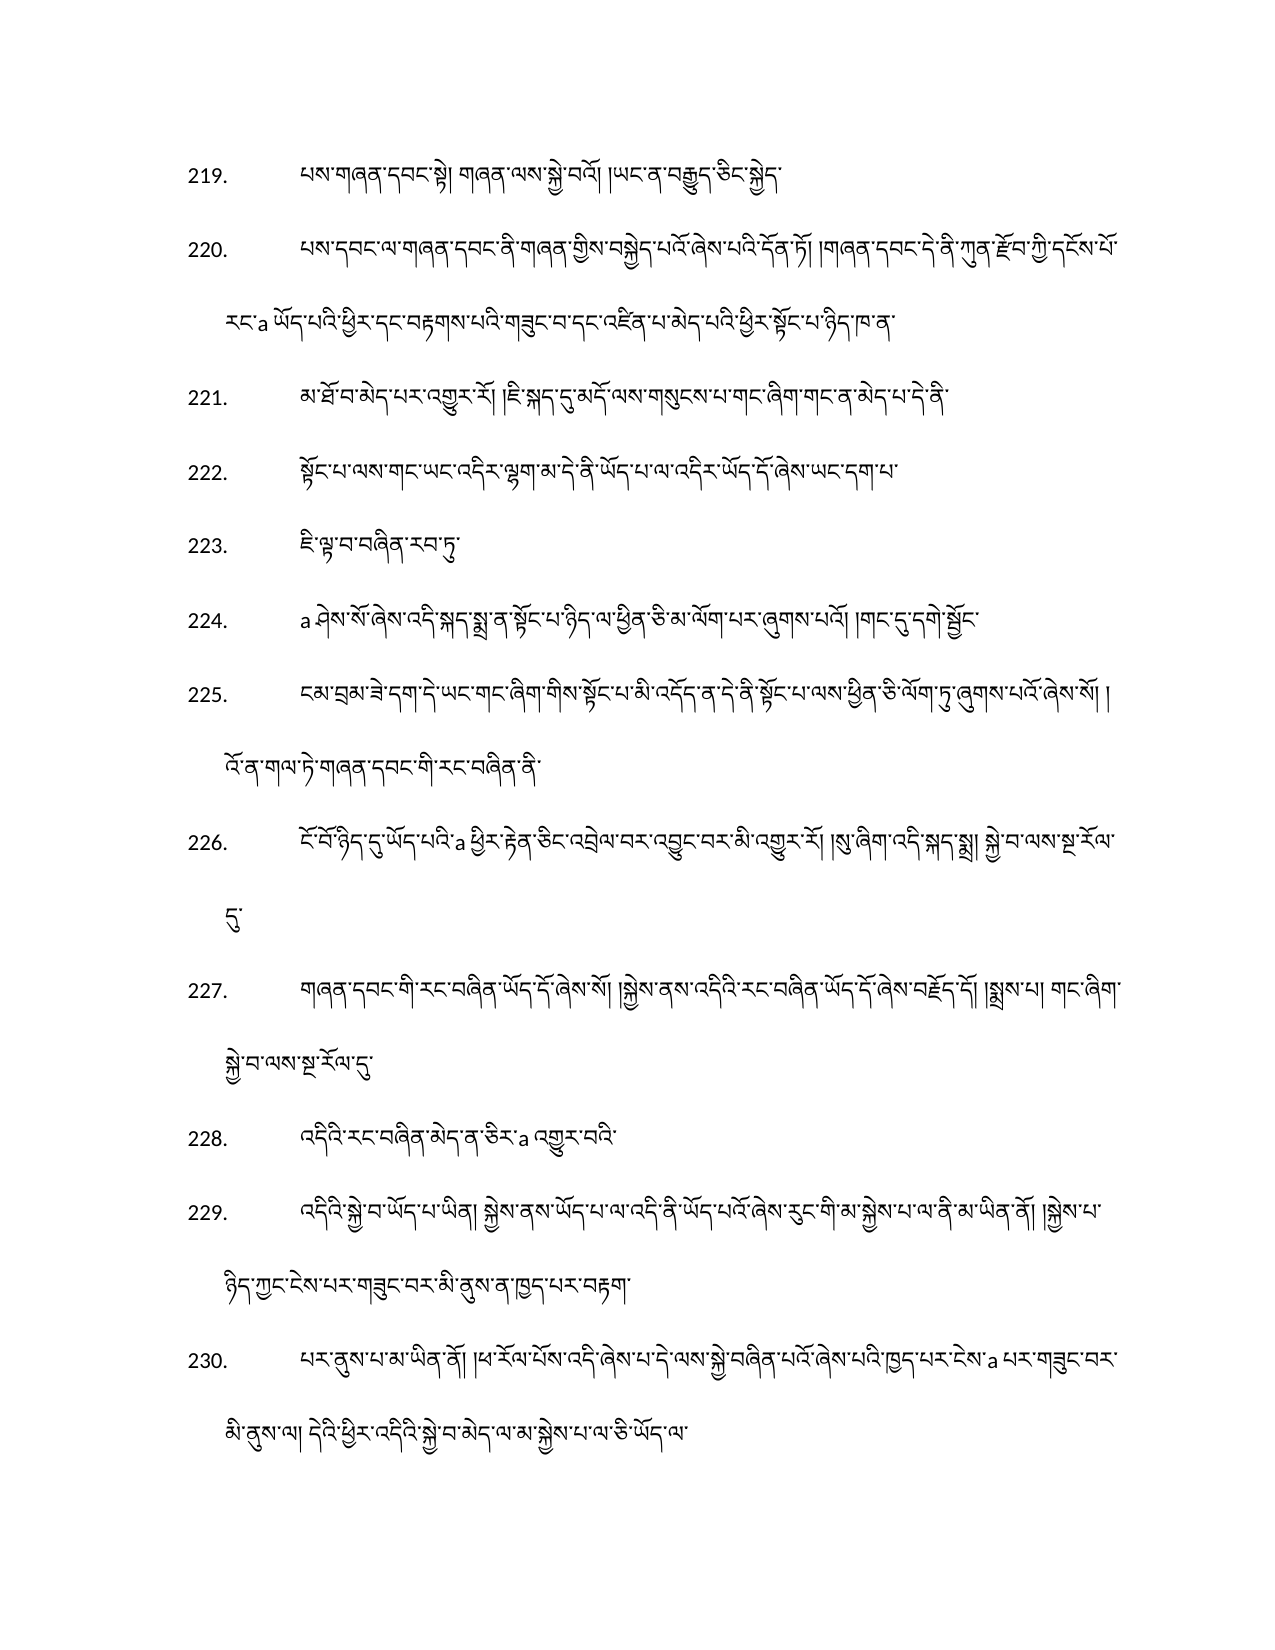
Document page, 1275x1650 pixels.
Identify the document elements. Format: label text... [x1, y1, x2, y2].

list འདིའི་སྐྱེ་བ་ཡོད་པ་ཡིན། སྐྱེས་ནས་ཡོད་པ་ལ་འདི་ནི་ཡོད་པའོ་ཞེས་རུང་གི་མ་སྐྱེས་པ་ལ་ནི་མ་ཡིན་ནོ། །སྐྱེས་པ་ཉིད་ཀྱང་ངེས་པར་གཟུང་བར་མི་ནུས་ན་ཁྱད་པར་བརྟག་ [187, 1187, 1125, 1325]
list ཇི་ལྟ་བ་བཞིན་རབ་ཏུ་ [187, 520, 1125, 585]
list གཞན་དབང་གི་རང་བཞིན་ཡོད་དོ་ཞེས་སོ། །སྐྱེས་ནས་འདིའི་རང་བཞིན་ཡོད་དོ་ཞེས་བརྗོད་དོ། །སྨྲས་པ། གང་ཞིག་སྐྱེ་བ་ལས་སྔ་རོལ་དུ་ [187, 965, 1125, 1103]
list ངམ་བྲམ་ཟེ་དག་དེ་ཡང་གང་ཞིག་གིས་སྟོང་པ་མི་འདོད་ན་དེ་ནི་སྟོང་པ་ལས་ཕྱིན་ཅི་ལོག་ཏུ་ཞུགས་པའོ་ཞེས་སོ། །འོ་ན་གལ་ཏེ་གཞན་དབང་གི་རང་བཞིན་ནི་ [187, 668, 1125, 807]
list པར་ནུས་པ་མ་ཡིན་ནོ། །ཕ་རོལ་པོས་འདི་ཞེས་པ་དེ་ལས་སྐྱེ་བཞིན་པའོ་ཞེས་པའི་ཁྱད་པར་ངེས་aཔར་གཟུང་བར་མི་ནུས་ལ། དེའི་ཕྱིར་འདིའི་སྐྱེ་བ་མེད་ལ་མ་སྐྱེས་པ་ལ་ཅི་ཡོད་ལ་ [187, 1335, 1125, 1473]
list aཤེས་སོ་ཞེས་འདི་སྐད་སྨྲ་ན་སྟོང་པ་ཉིད་ལ་ཕྱིན་ཅི་མ་ལོག་པར་ཞུགས་པའོ། །གང་དུ་དགེ་སྦྱོང་ [187, 594, 1125, 659]
list ངོ་བོ་ཉིད་དུ་ཡོད་པའི་aཕྱིར་རྟེན་ཅིང་འབྲེལ་བར་འབྱུང་བར་མི་འགྱུར་རོ། །སུ་ཞིག་འདི་སྐད་སྨྲ། སྐྱེ་བ་ལས་སྔ་རོལ་དུ་ [187, 817, 1125, 955]
list པས་དབང་ལ་གཞན་དབང་ནི་གཞན་གྱིས་བསྐྱེད་པའོ་ཞེས་པའི་དོན་ཏོ། །གཞན་དབང་དེ་ནི་ཀུན་རྫོབ་ཀྱི་དངོས་པོ་རང་aཡོད་པའི་ཕྱིར་དང་བརྟགས་པའི་གཟུང་བ་དང་འཛིན་པ་མེད་པའི་ཕྱིར་སྟོང་པ་ཉིད་ཁ་ན་ [187, 224, 1125, 363]
list སྟོང་པ་ལས་གང་ཡང་འདིར་ལྷག་མ་དེ་ནི་ཡོད་པ་ལ་འདིར་ཡོད་དོ་ཞེས་ཡང་དག་པ་ [187, 446, 1125, 511]
list མ་ཐོ་བ་མེད་པར་འགྱུར་རོ། །ཇི་སྐད་དུ་མདོ་ལས་གསུངས་པ་གང་ཞིག་གང་ན་མེད་པ་དེ་ནི་ [187, 372, 1125, 437]
list འདིའི་རང་བཞིན་མེད་ན་ཅིར་aའགྱུར་བའི་ [187, 1113, 1125, 1177]
list པས་གཞན་དབང་སྟེ། གཞན་ལས་སྐྱེ་བའོ། །ཡང་ན་བརྒྱུད་ཅིང་སྐྱེད་ [187, 150, 1125, 214]
